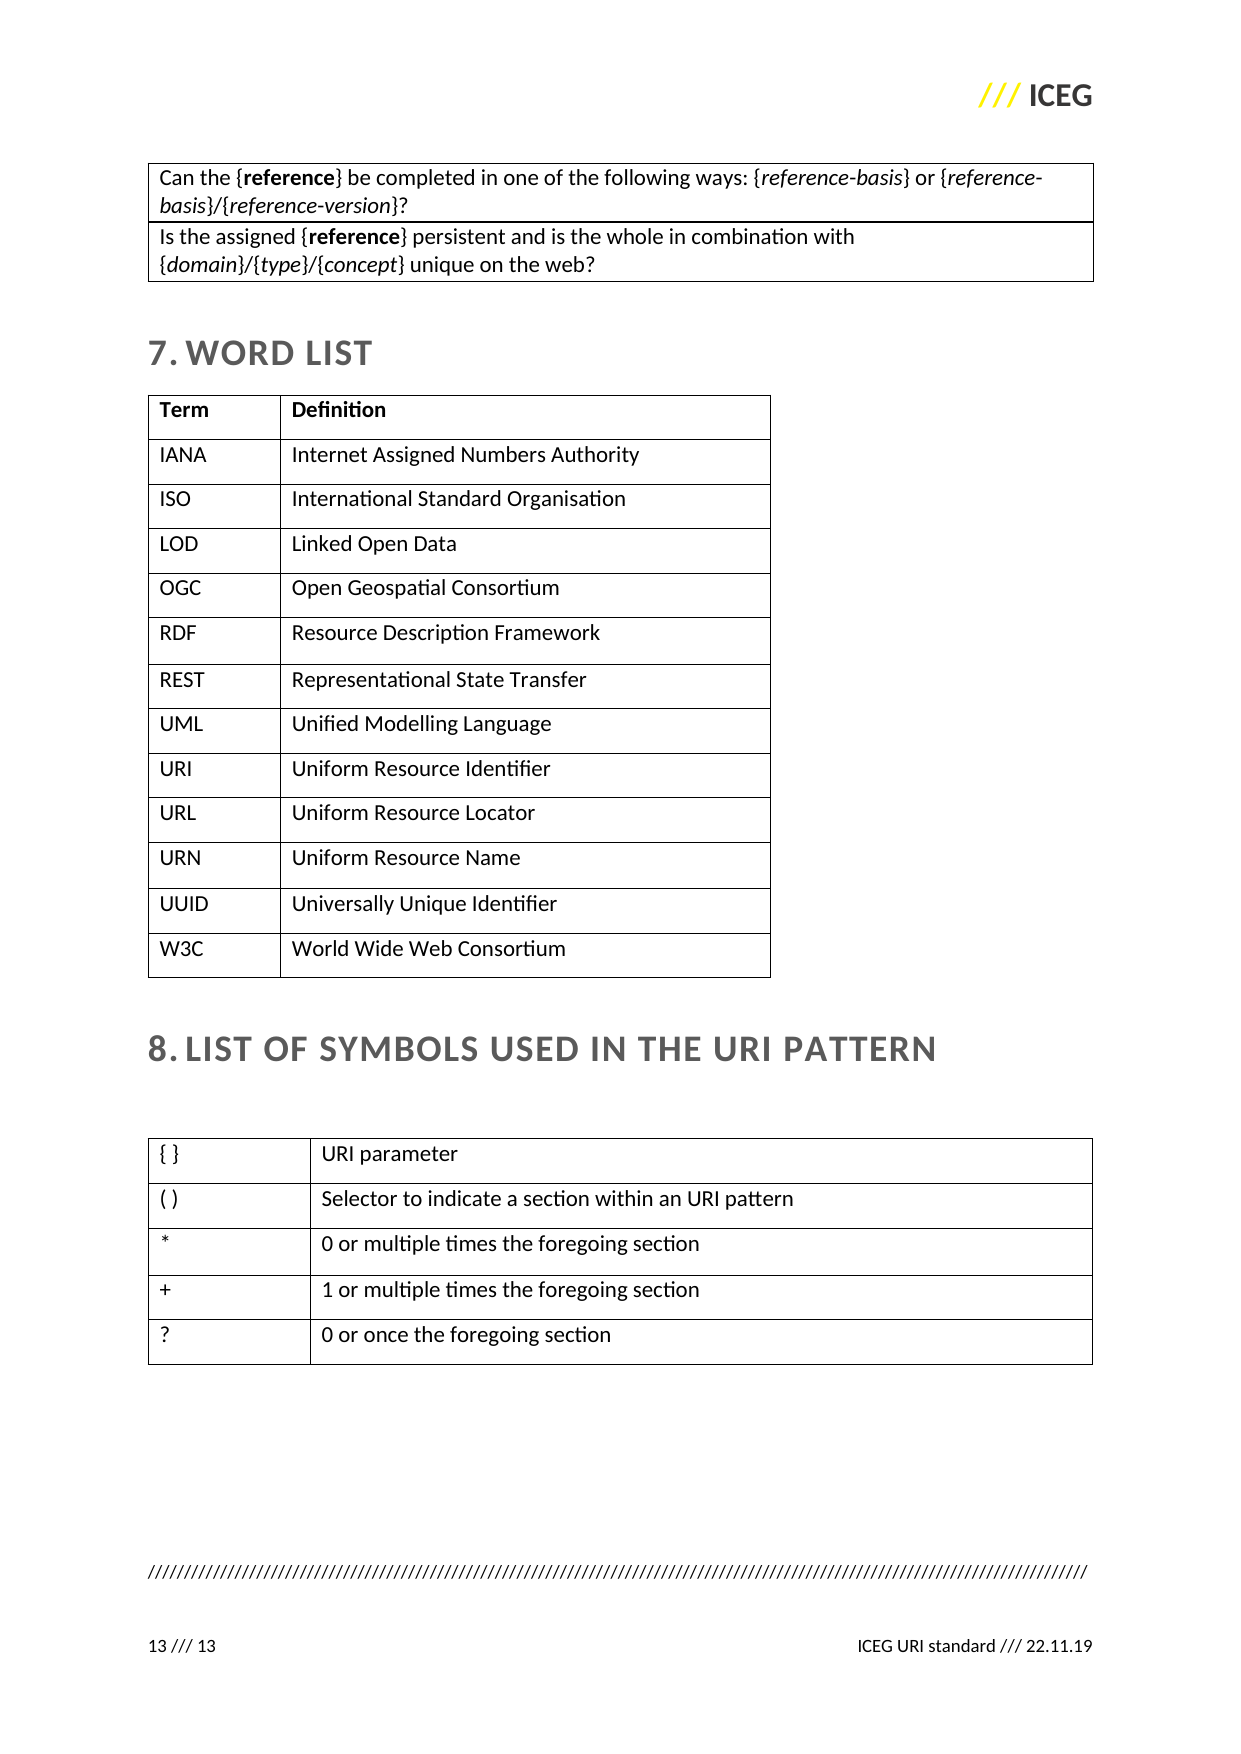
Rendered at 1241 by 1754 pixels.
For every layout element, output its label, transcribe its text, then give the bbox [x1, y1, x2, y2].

table_cell 1 or multiple times the foregoing section [311, 1276, 1092, 1319]
table_cell Linked Open Data [281, 529, 770, 572]
table_header Definition [281, 396, 770, 439]
table_cell Resource Description Framework [281, 618, 770, 664]
table_cell Representational State Transfer [281, 665, 770, 708]
table_cell + [149, 1276, 310, 1319]
table_cell ? [149, 1320, 310, 1364]
table_cell Selector to indicate a section within an URI pattern [311, 1184, 1092, 1228]
subtitle WORD LIST [148, 328, 1093, 374]
table_cell Uniform Resource Name [281, 843, 770, 888]
table_cell Uniform Resource Locator [281, 798, 770, 842]
table_cell Is the assigned {reference} persistent and is the whole in combination with {domain}/{type}/{concept} unique on the web? [149, 223, 1093, 281]
table_cell LOD [149, 529, 280, 572]
table_cell International Standard Organisation [281, 485, 770, 528]
table_cell Can the {reference} be completed in one of the following ways: {reference-basis} or {reference-basis}/{reference-version}? [149, 164, 1093, 221]
table_cell ISO [149, 485, 280, 528]
table_header URI parameter [311, 1139, 1092, 1183]
table_cell URL [149, 798, 280, 842]
subtitle LIST OF SYMBOLS USED IN THE URI PATTERN [148, 1025, 1093, 1071]
table_cell IANA [149, 440, 280, 483]
table_header Term [149, 396, 280, 439]
table_cell ( ) [149, 1184, 310, 1228]
table_cell URI [149, 754, 280, 797]
table_cell UUID [149, 889, 280, 933]
table_cell 0 or once the foregoing section [311, 1320, 1092, 1364]
table_cell Universally Unique Identifier [281, 889, 770, 933]
table_cell World Wide Web Consortium [281, 934, 770, 977]
table_cell Internet Assigned Numbers Authority [281, 440, 770, 483]
table_header { } [149, 1139, 310, 1183]
table_cell Uniform Resource Identifier [281, 754, 770, 797]
table_cell REST [149, 665, 280, 708]
table_cell W3C [149, 934, 280, 977]
table_cell URN [149, 843, 280, 888]
table_cell 0 or multiple times the foregoing section [311, 1229, 1092, 1274]
table_cell Unified Modelling Language [281, 709, 770, 753]
table_cell * [149, 1229, 310, 1274]
table_cell RDF [149, 618, 280, 664]
table_cell UML [149, 709, 280, 753]
table_cell OGC [149, 574, 280, 617]
table_cell Open Geospatial Consortium [281, 574, 770, 617]
